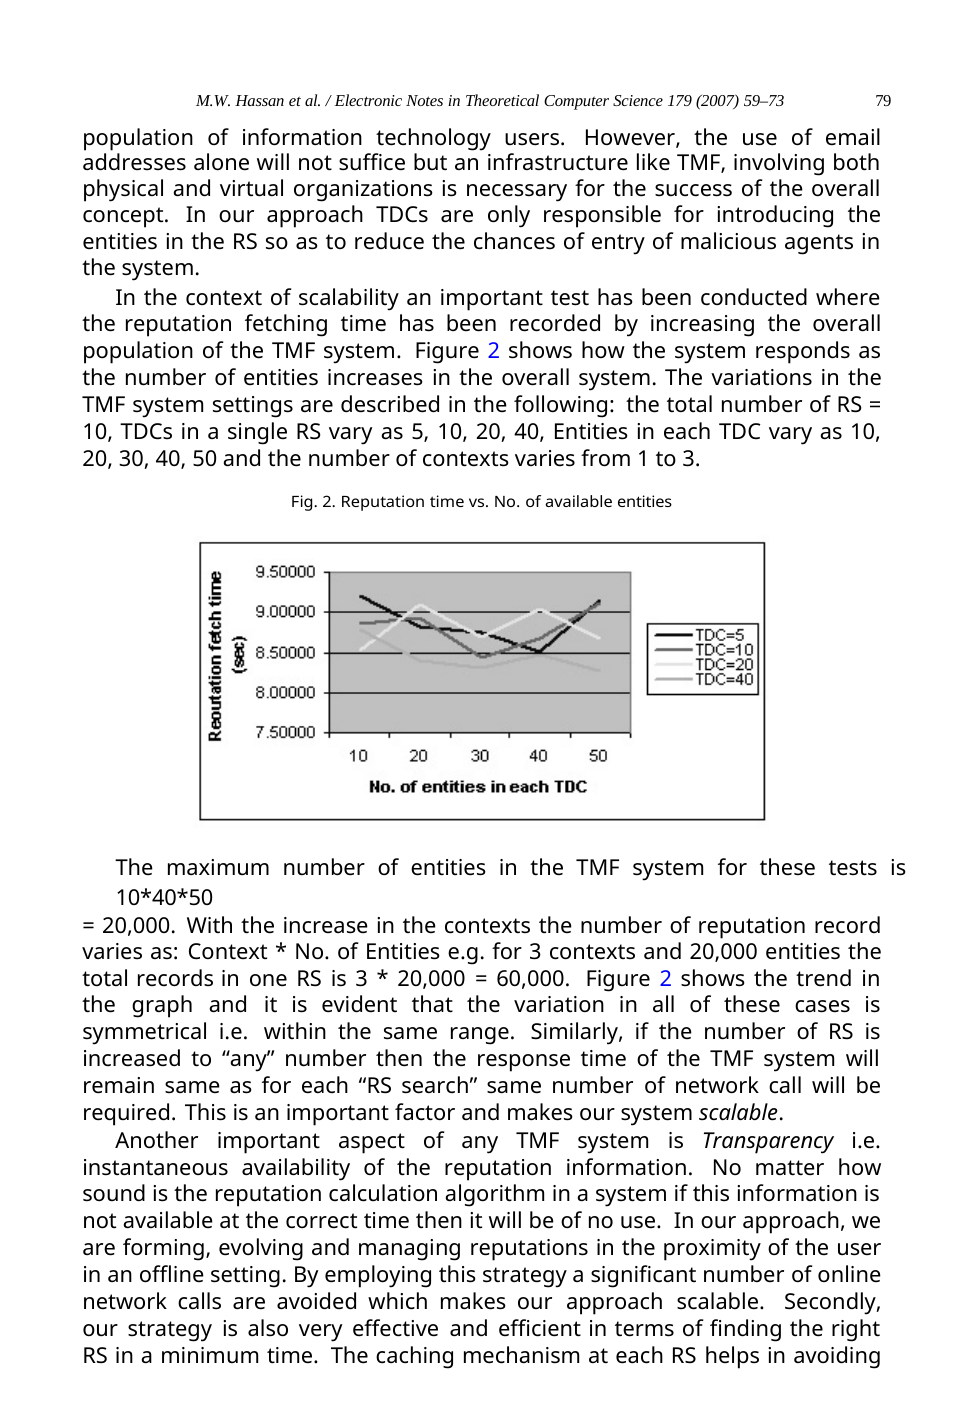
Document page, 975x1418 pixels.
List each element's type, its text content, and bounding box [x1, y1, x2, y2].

text = 20,000. With the increase in the contexts the number of reputation record varies as: Context * No. of Entities e.g. for 3 contexts and 20,000 entities the total records in one RS is 3 * 20,000 = 60,000. Figure 2 shows the trend in the graph and it is evident that the variation in all of these cases is symmetrical i.e. within the same range. Similarly, if the number of RS is increased to “any” number then the response time of the TMF system will remain same as for each “RS search” same number of network call will be required. This is an important factor and makes our system scalable. [82, 912, 881, 1127]
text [82, 1128, 882, 1369]
text population of information technology users. However, the use of email addresses alone will not suffice but an infrastructure like TMF, involving both physical and virtual organizations is necessary for the success of the overall concept. In our approach TDCs are only responsible for introducing the entities in the RS so as to reduce the chances of entry of malicious agents in the system. [82, 124, 881, 282]
text The maximum number of entities in the TMF system for these tests is 10*40*50 [115, 852, 906, 911]
picture [192, 535, 770, 828]
text Fig. 2. Reputation time vs. No. of available entities [71, 490, 892, 512]
text In the context of scalability an important test has been conducted where the reputation fetching time has been recorded by increasing the overall population of the TMF system. Figure 2 shows how the system responds as the number of entities increases in the overall system. The variations in the TMF system settings are described in the following: the total number of RS = 10, TDCs in a single RS vary as 5, 10, 20, 40, Entities in each TDC vary as 10, 20, 30, 40, 50 and the number of contexts varies from 1 to 3. [82, 284, 882, 472]
